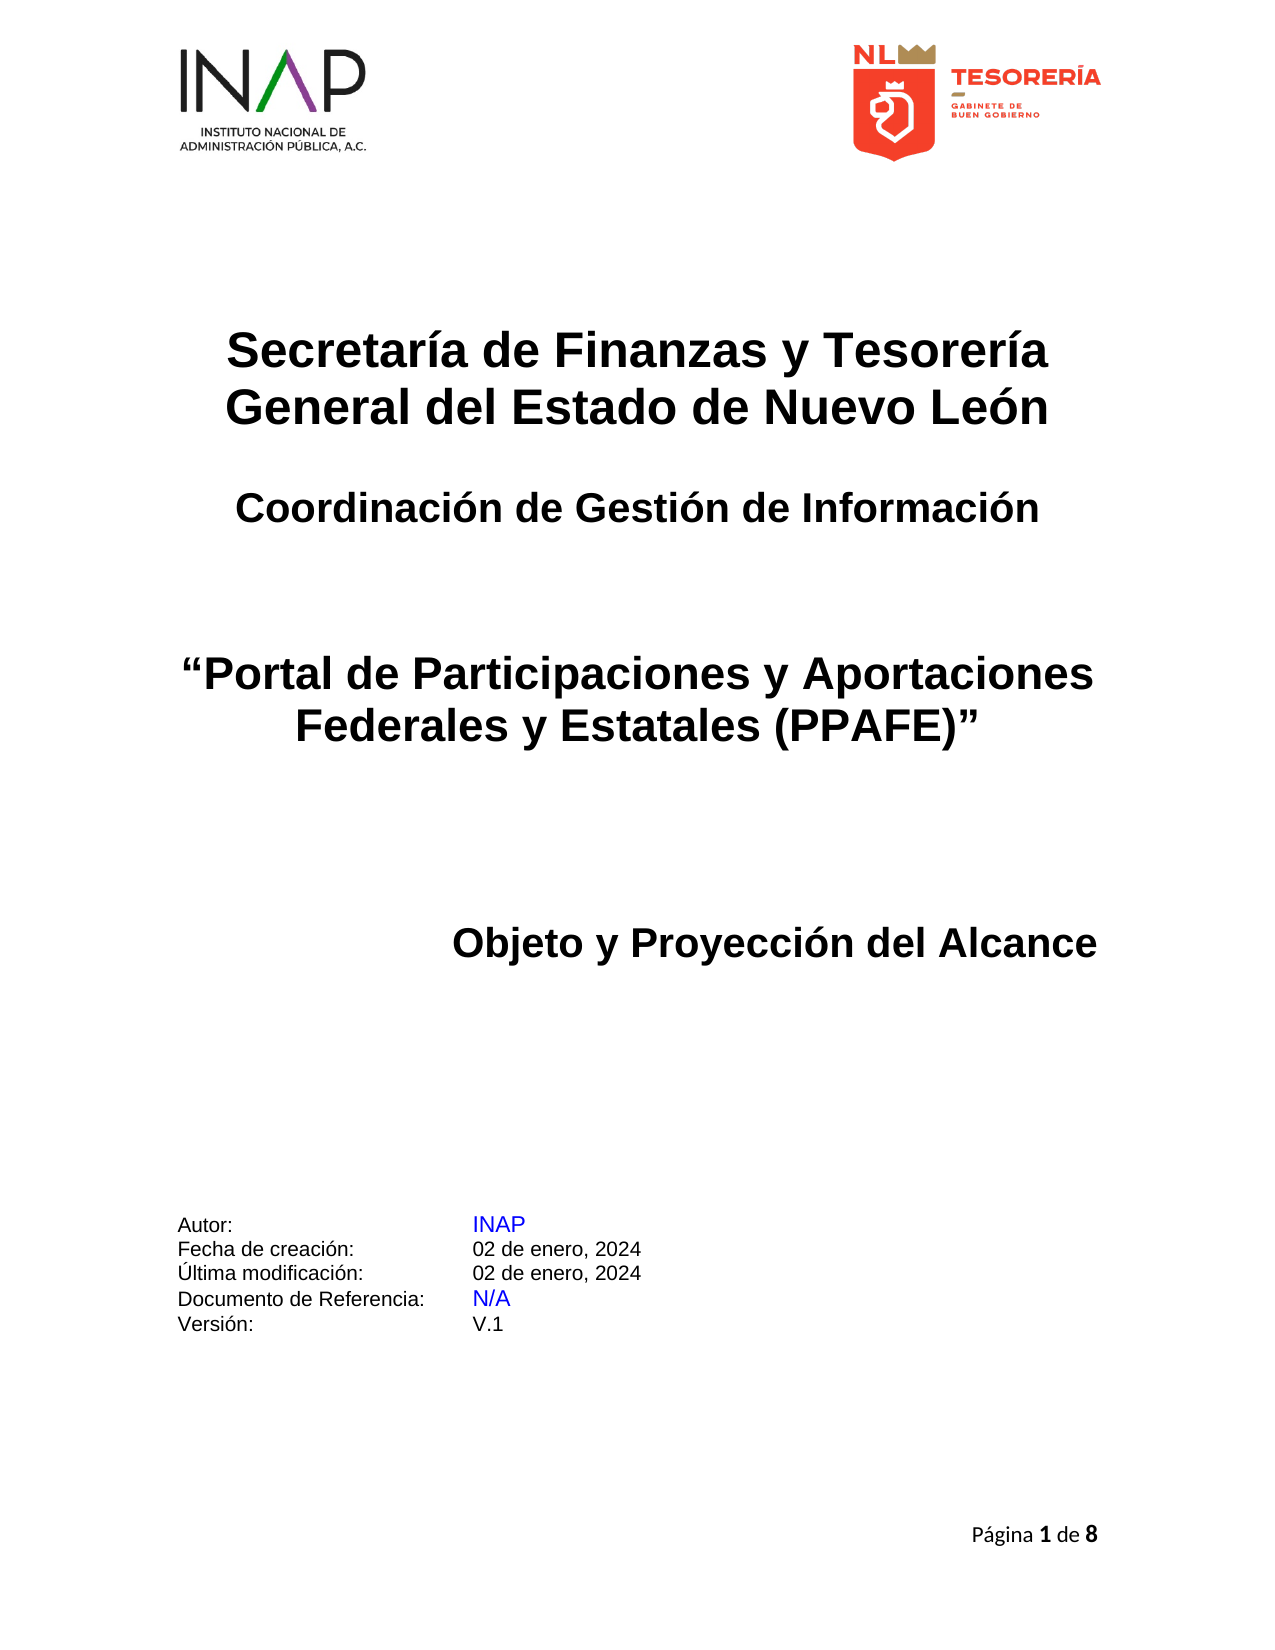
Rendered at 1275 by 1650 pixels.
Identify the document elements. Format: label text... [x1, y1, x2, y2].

text Coordinación de Gestión de Información [177, 483, 1098, 531]
picture [846, 42, 1153, 164]
text Fecha de creación: 02 de enero, 2024 [177, 1237, 1093, 1261]
text Documento de Referencia: N/A [177, 1285, 1093, 1311]
text “Portal de Participaciones y Aportaciones Federales y Estatales (PPAFE)” [177, 646, 1098, 752]
text Objeto y Proyección del Alcance [177, 919, 1098, 967]
text Secretaría de Finanzas y Tesorería [177, 320, 1098, 378]
text Última modificación: 02 de enero, 2024 [177, 1261, 1093, 1285]
text General del Estado de Nuevo León [177, 378, 1098, 435]
text Versión: V.1 [177, 1311, 1093, 1335]
text Autor: INAP [177, 1211, 1093, 1237]
picture [143, 33, 400, 168]
